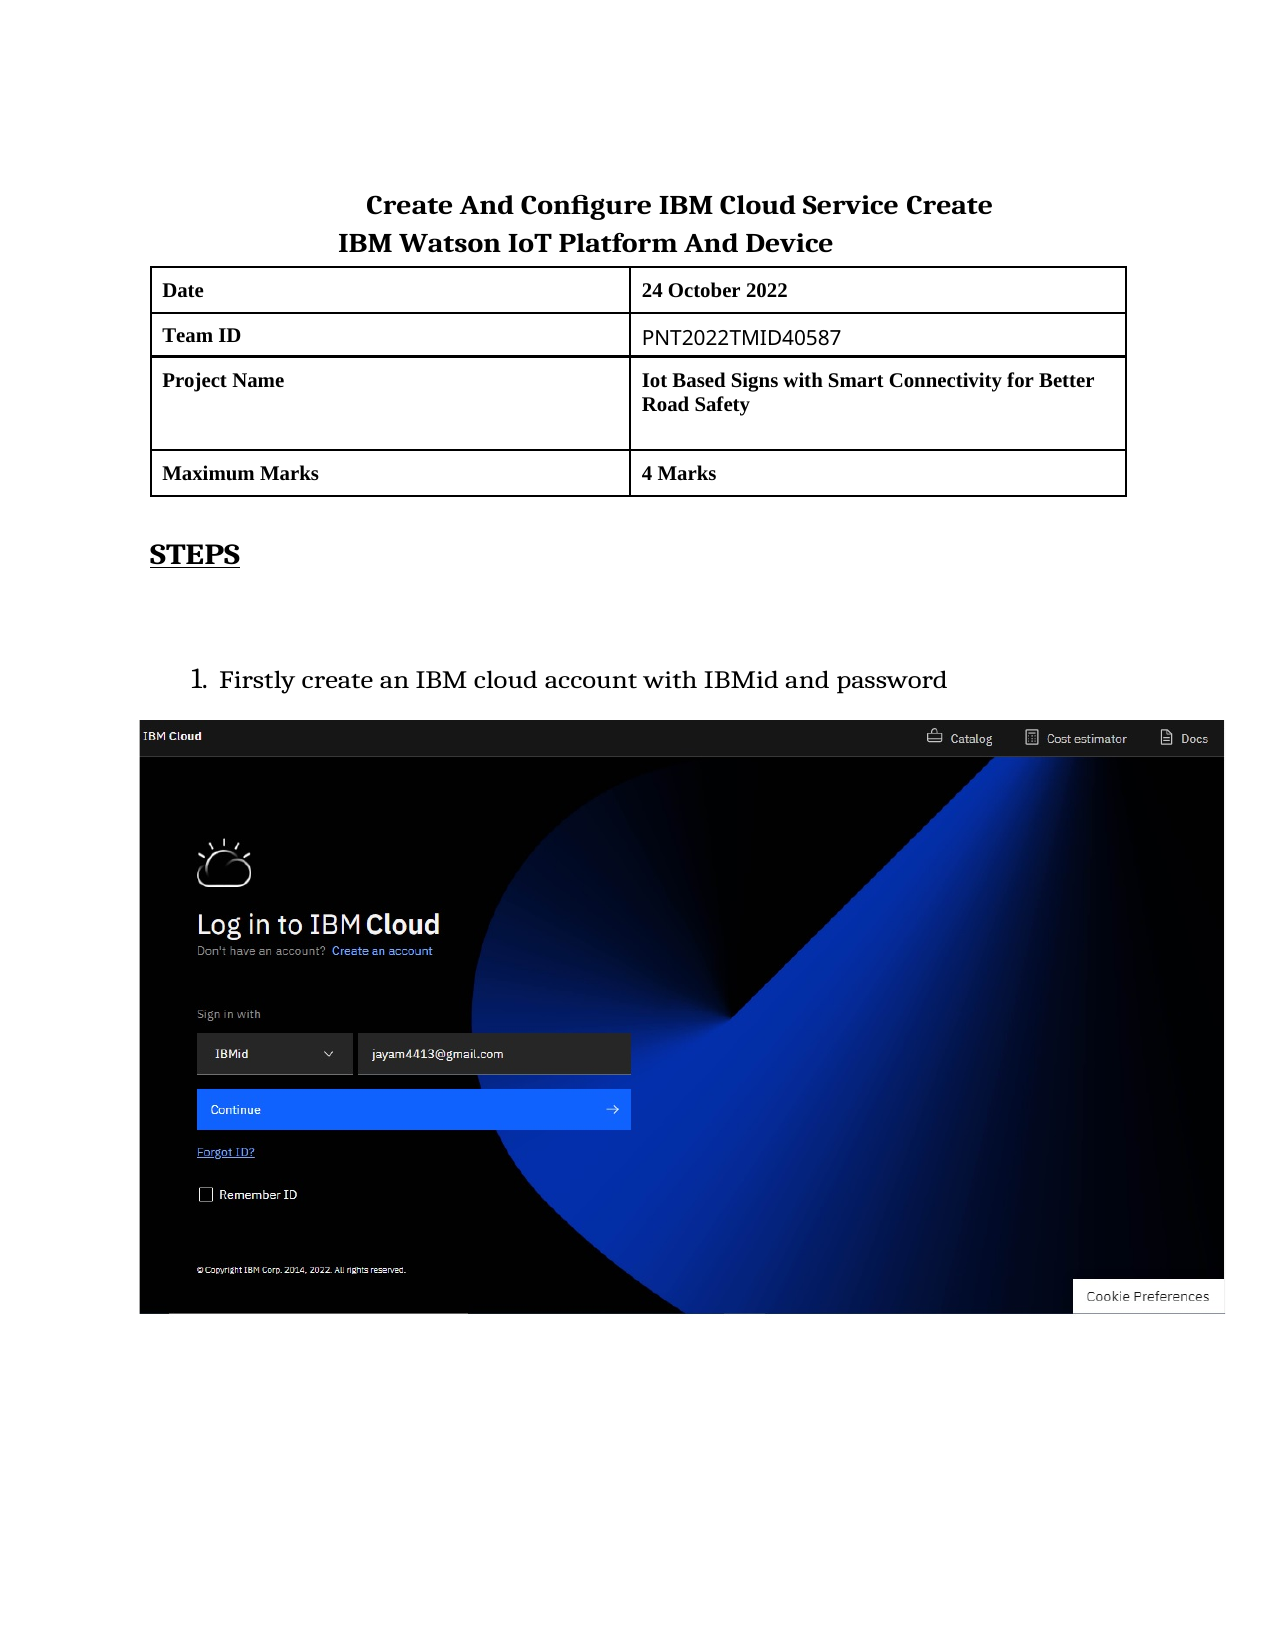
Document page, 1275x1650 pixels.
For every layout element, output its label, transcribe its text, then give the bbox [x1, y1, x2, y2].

table_cell PNT2022TMID40587 [631, 314, 1125, 355]
subtitle STEPS [150, 538, 1225, 572]
table_cell 4 Marks [631, 451, 1125, 495]
picture [139, 720, 1225, 1333]
table_cell Project Name [152, 358, 629, 449]
table_cell Iot Based Signs with Smart Connectivity for Better Road Safety [631, 358, 1125, 449]
text Create And Conﬁgure IBM Cloud Service Create IBM Watson IoT Platform And Device [338, 190, 998, 259]
table_cell Maximum Marks [152, 451, 629, 495]
table_header 24 October 2022 [631, 268, 1125, 312]
table_cell Team ID [152, 314, 629, 355]
table_header Date [152, 268, 629, 312]
list Firstly create an IBM cloud account with IBMid and password [191, 662, 1225, 696]
